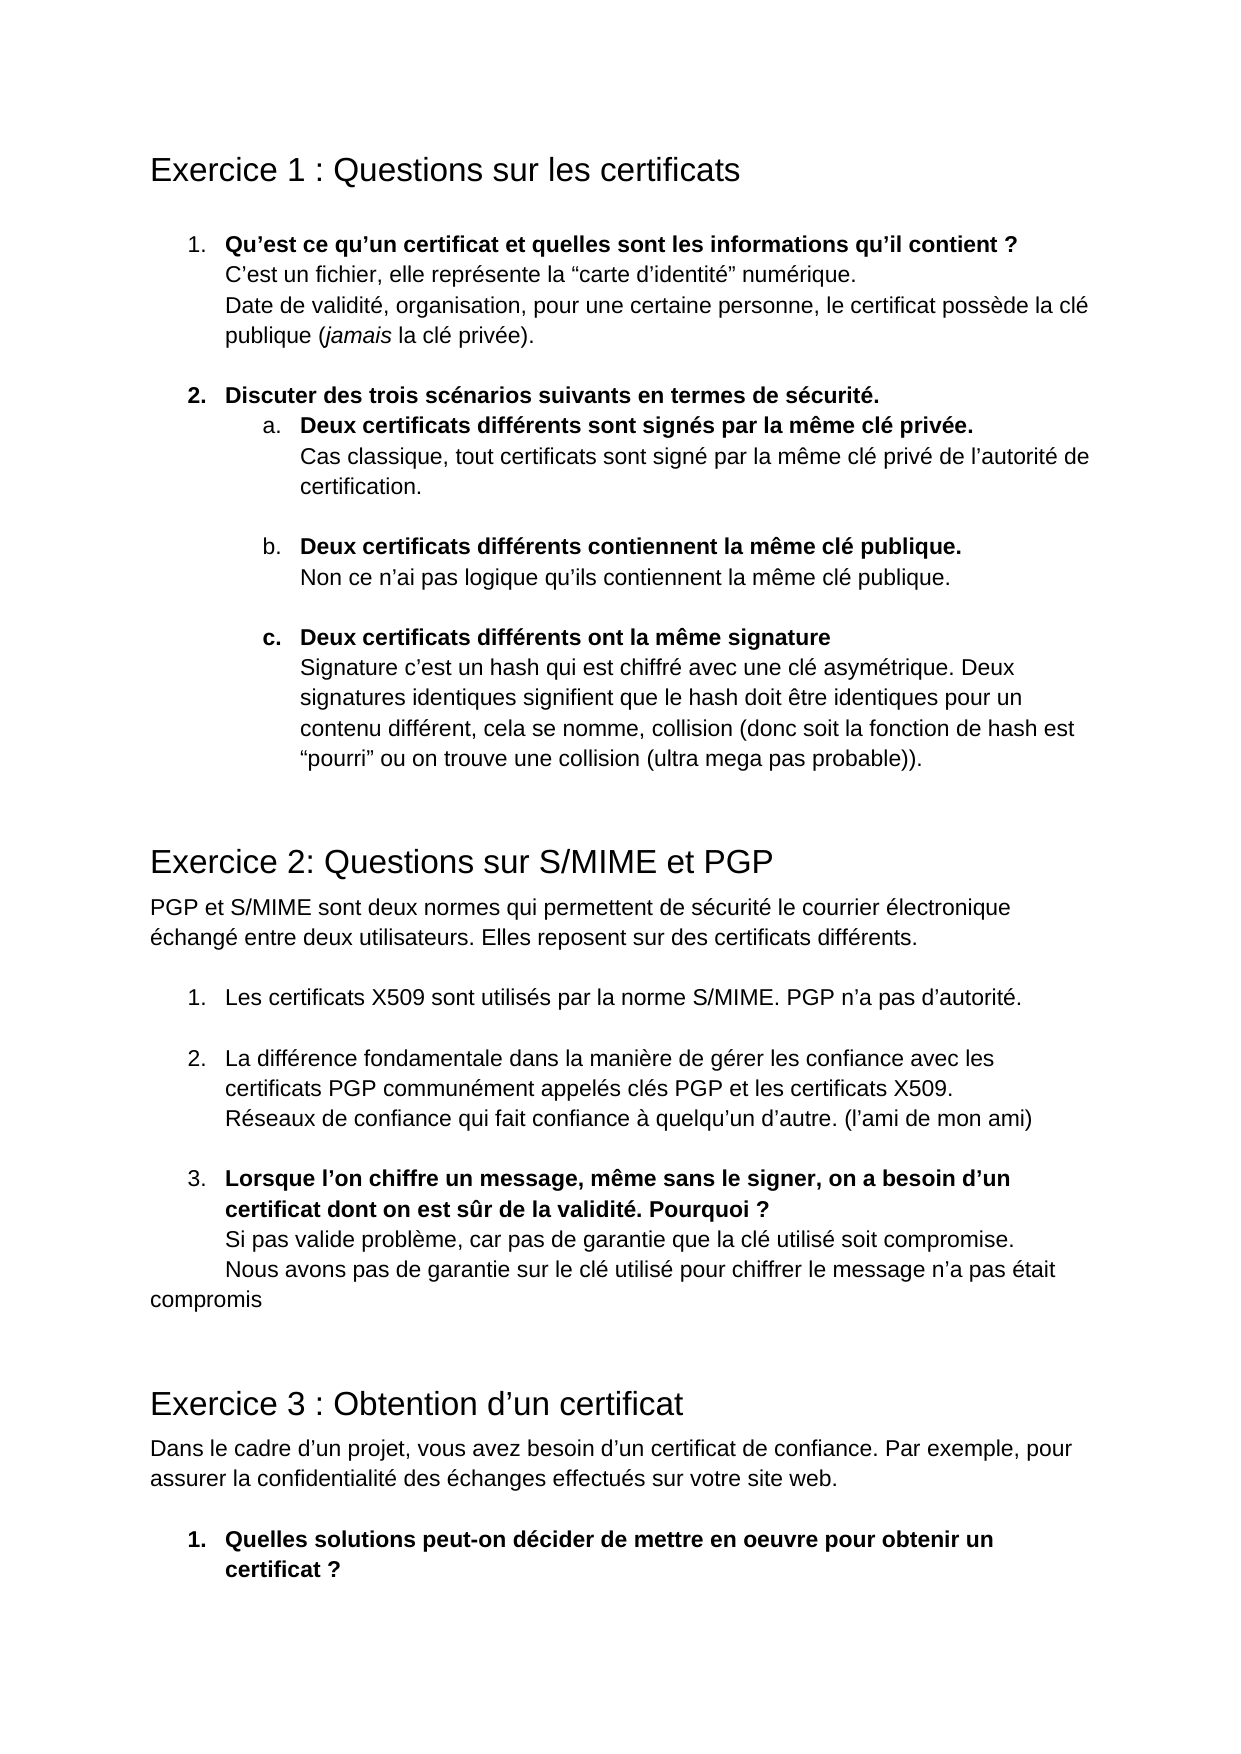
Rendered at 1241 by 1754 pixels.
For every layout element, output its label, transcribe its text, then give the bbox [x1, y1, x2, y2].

subtitle Exercice 2: Questions sur S/MIME et PGP [150, 843, 1090, 881]
list Les certificats X509 sont utilisés par la norme S/MIME. PGP n’a pas d’autorité. [187, 984, 1090, 1041]
list Lorsque l’on chiffre un message, même sans le signer, on a besoin d’un certificat dont on est sûr de la validité. Pourquoi ? Si pas valide problème, car pas de garantie que la clé utilisé soit compromise. [187, 1165, 1090, 1252]
text Date de validité, organisation, pour une certaine personne, le certificat possède la clé publique (jamais la clé privée). [225, 292, 1090, 378]
subtitle Exercice 1 : Questions sur les certificats [150, 150, 1090, 188]
list Deux certificats différents contiennent la même clé publique. Non ce n’ai pas logique qu’ils contiennent la même clé publique. [262, 533, 1090, 620]
list Discuter des trois scénarios suivants en termes de sécurité. [187, 382, 1090, 408]
list Deux certificats différents ont la même signature [262, 624, 1090, 650]
text PGP et S/MIME sont deux normes qui permettent de sécurité le courrier électronique échangé entre deux utilisateurs. Elles reposent sur des certificats différents. [150, 893, 1090, 950]
text Nous avons pas de garantie sur le clé utilisé pour chiffrer le message n’a pas était compromis [150, 1256, 1090, 1313]
list Quelles solutions peut-on décider de mettre en oeuvre pour obtenir un certificat ? [187, 1526, 1090, 1582]
list Deux certificats différents sont signés par la même clé privée. Cas classique, tout certificats sont signé par la même clé privé de l’autorité de certification. [262, 412, 1090, 529]
text Signature c’est un hash qui est chiffré avec une clé asymétrique. Deux signatures identiques signifient que le hash doit être identiques pour un contenu différent, cela se nomme, collision (donc soit la fonction de hash est “pourri” ou on trouve une collision (ultra mega pas probable)). [300, 654, 1090, 771]
list La différence fondamentale dans la manière de gérer les confiance avec les certificats PGP communément appelés clés PGP et les certificats X509. Réseaux de confiance qui fait confiance à quelqu’un d’autre. (l’ami de mon ami) [187, 1044, 1090, 1162]
list Qu’est ce qu’un certificat et quelles sont les informations qu’il contient ? C’est un fichier, elle représente la “carte d’identité” numérique. [187, 231, 1090, 288]
text Dans le cadre d’un projet, vous avez besoin d’un certificat de confiance. Par exemple, pour assurer la confidentialité des échanges effectués sur votre site web. [150, 1435, 1090, 1492]
subtitle Exercice 3 : Obtention d’un certificat [150, 1384, 1090, 1423]
